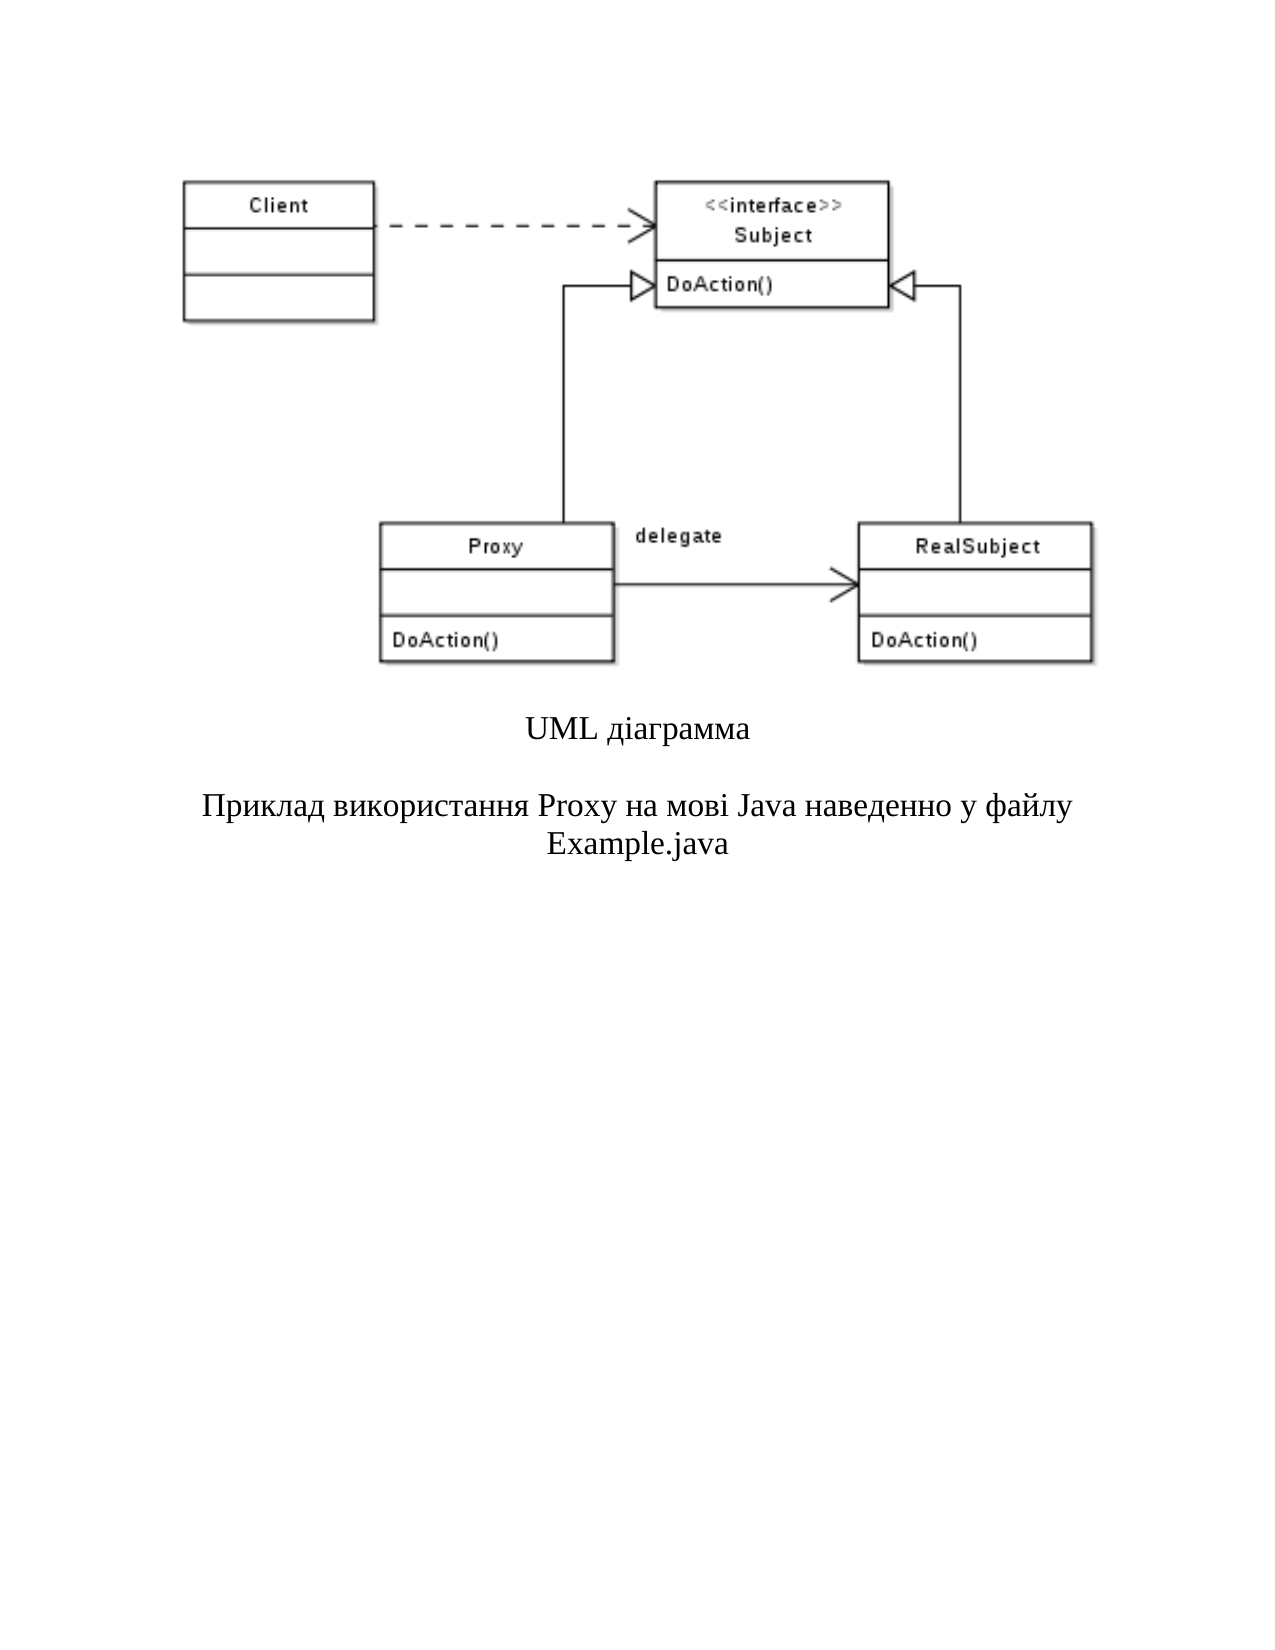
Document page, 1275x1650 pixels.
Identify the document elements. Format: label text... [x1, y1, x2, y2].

picture [175, 150, 1100, 671]
text Приклад використання Proxy на мові Java наведенно у файлу Example.java [150, 785, 1125, 862]
text UML діаграмма [150, 709, 1125, 747]
